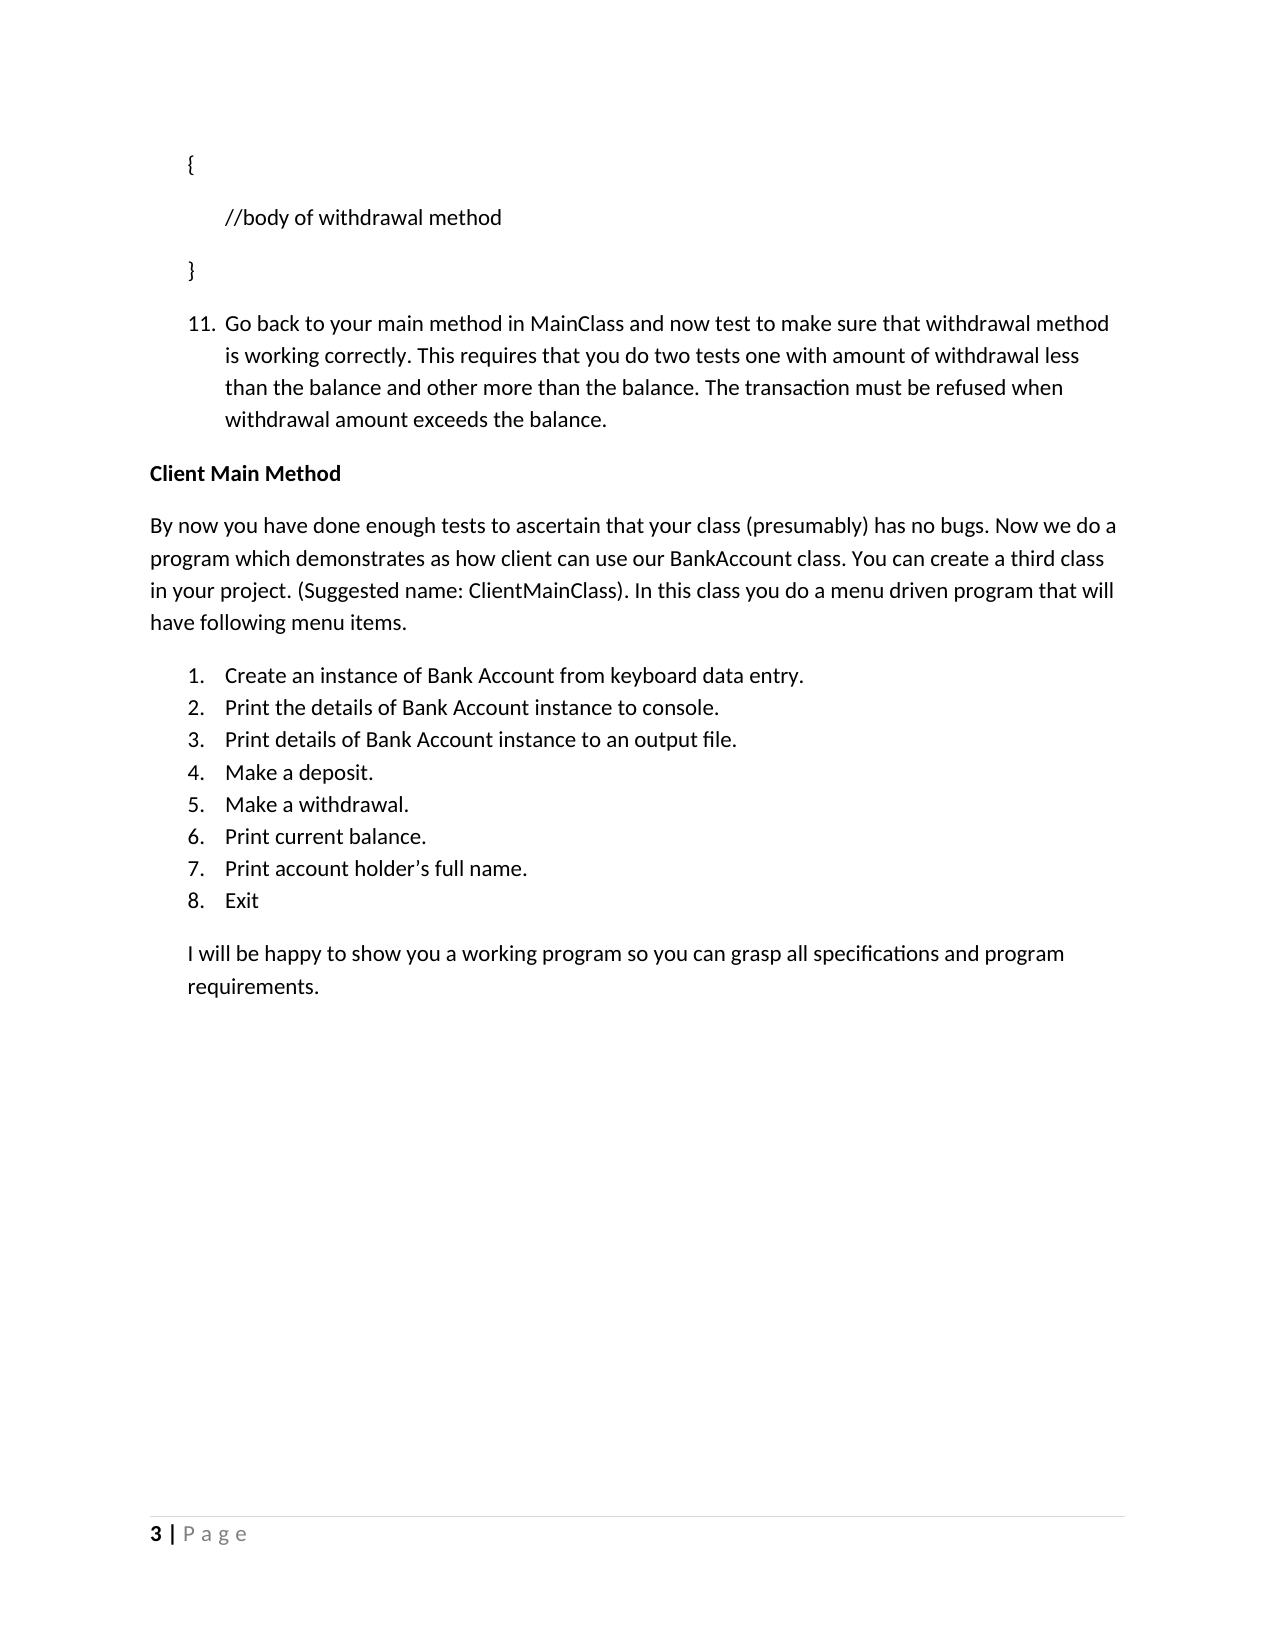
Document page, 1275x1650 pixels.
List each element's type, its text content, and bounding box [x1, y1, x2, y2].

text } [187, 256, 1125, 284]
text Client Main Method [150, 459, 1125, 487]
list Create an instance of Bank Account from keyboard data entry. [187, 661, 1125, 689]
list Make a deposit. [187, 758, 1125, 786]
list Exit [187, 887, 1125, 914]
text { [187, 150, 1125, 178]
list Print the details of Bank Account instance to console. [187, 693, 1125, 721]
text I will be happy to show you a working program so you can grasp all specifications and program requirements. [187, 939, 1125, 1000]
text By now you have done enough tests to ascertain that your class (presumably) has no bugs. Now we do a program which demonstrates as how client can use our BankAccount class. You can create a third class in your project. (Suggested name: ClientMainClass). In this class you do a menu driven program that will have following menu items. [150, 512, 1125, 636]
text //body of withdrawal method [187, 203, 1125, 231]
list Print details of Bank Account instance to an output file. [187, 726, 1125, 754]
list Go back to your main method in MainClass and now test to make sure that withdrawal method is working correctly. This requires that you do two tests one with amount of withdrawal less than the balance and other more than the balance. The transaction must be refused when withdrawal amount exceeds the balance. [187, 309, 1125, 434]
list Print account holder’s full name. [187, 854, 1125, 882]
list Print current balance. [187, 822, 1125, 850]
list Make a withdrawal. [187, 790, 1125, 818]
